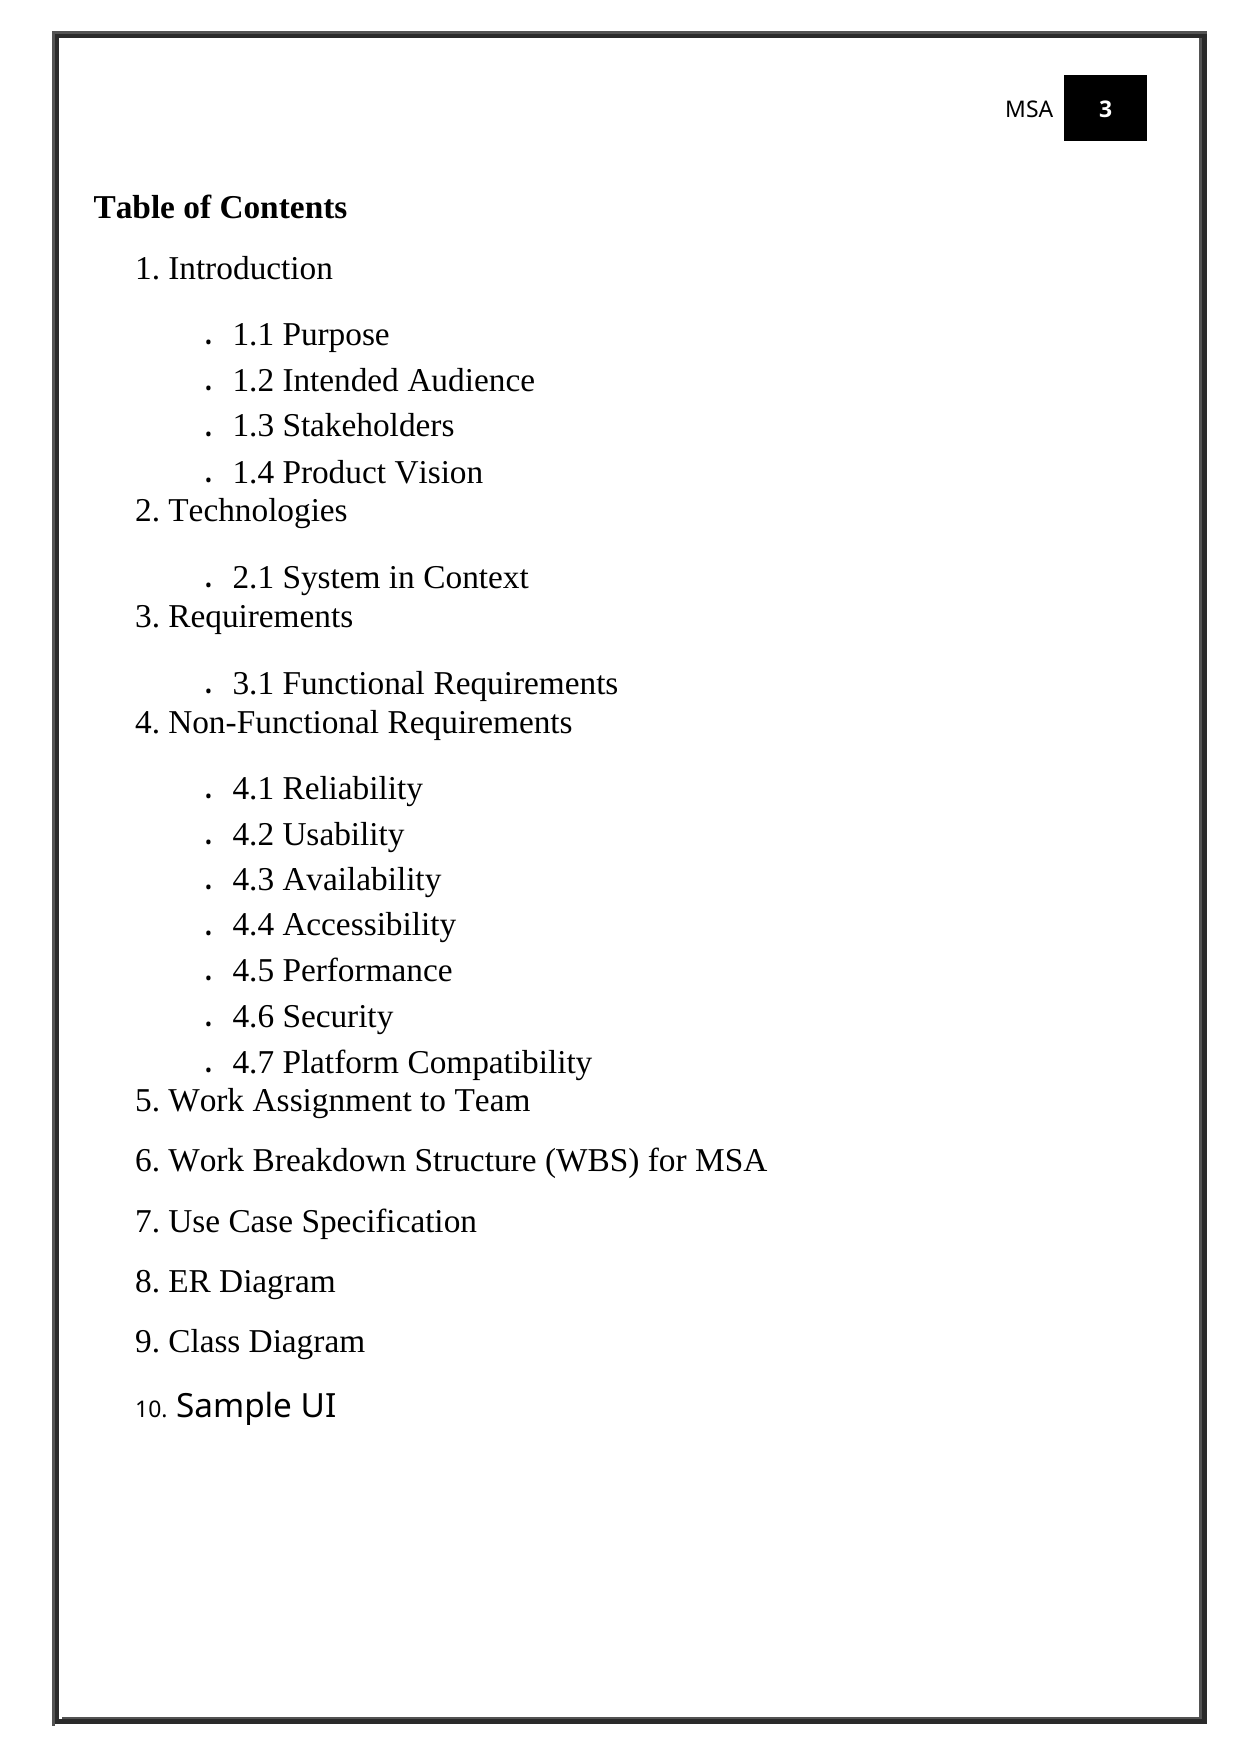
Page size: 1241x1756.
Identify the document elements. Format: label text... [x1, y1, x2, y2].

list 3.1 Functional Requirements [204, 654, 1199, 704]
list Use Case Specification [135, 1201, 1199, 1239]
list 4.3 Availability [204, 854, 1199, 899]
list Class Diagram [135, 1322, 1199, 1360]
list 4.2 Usability [204, 809, 1199, 854]
list Work Assignment to Team [135, 1082, 1199, 1118]
list 4.4 Accessibility [204, 899, 1199, 945]
list Requirements [135, 598, 1199, 634]
list ER Diagram [135, 1261, 1199, 1299]
list 4.7 Platform Compatibility [204, 1036, 1199, 1082]
list Technologies [135, 493, 1199, 529]
list 1.1 Purpose [204, 307, 1199, 355]
list 2.1 System in Context [204, 549, 1199, 598]
list Non-Functional Requirements [135, 704, 1199, 740]
list 4.5 Performance [204, 945, 1199, 990]
list 4.6 Security [204, 990, 1199, 1036]
list Introduction [135, 248, 1199, 287]
list 1.4 Product Vision [204, 446, 1199, 493]
subtitle Table of Contents [93, 188, 1199, 226]
list 1.3 Stakeholders [204, 400, 1199, 446]
list Work Breakdown Structure (WBS) for MSA [135, 1140, 1199, 1179]
list 4.1 Reliability [204, 761, 1199, 809]
list 1.2 Intended Audience [204, 355, 1199, 400]
text 10. Sample UI [135, 1382, 1199, 1427]
